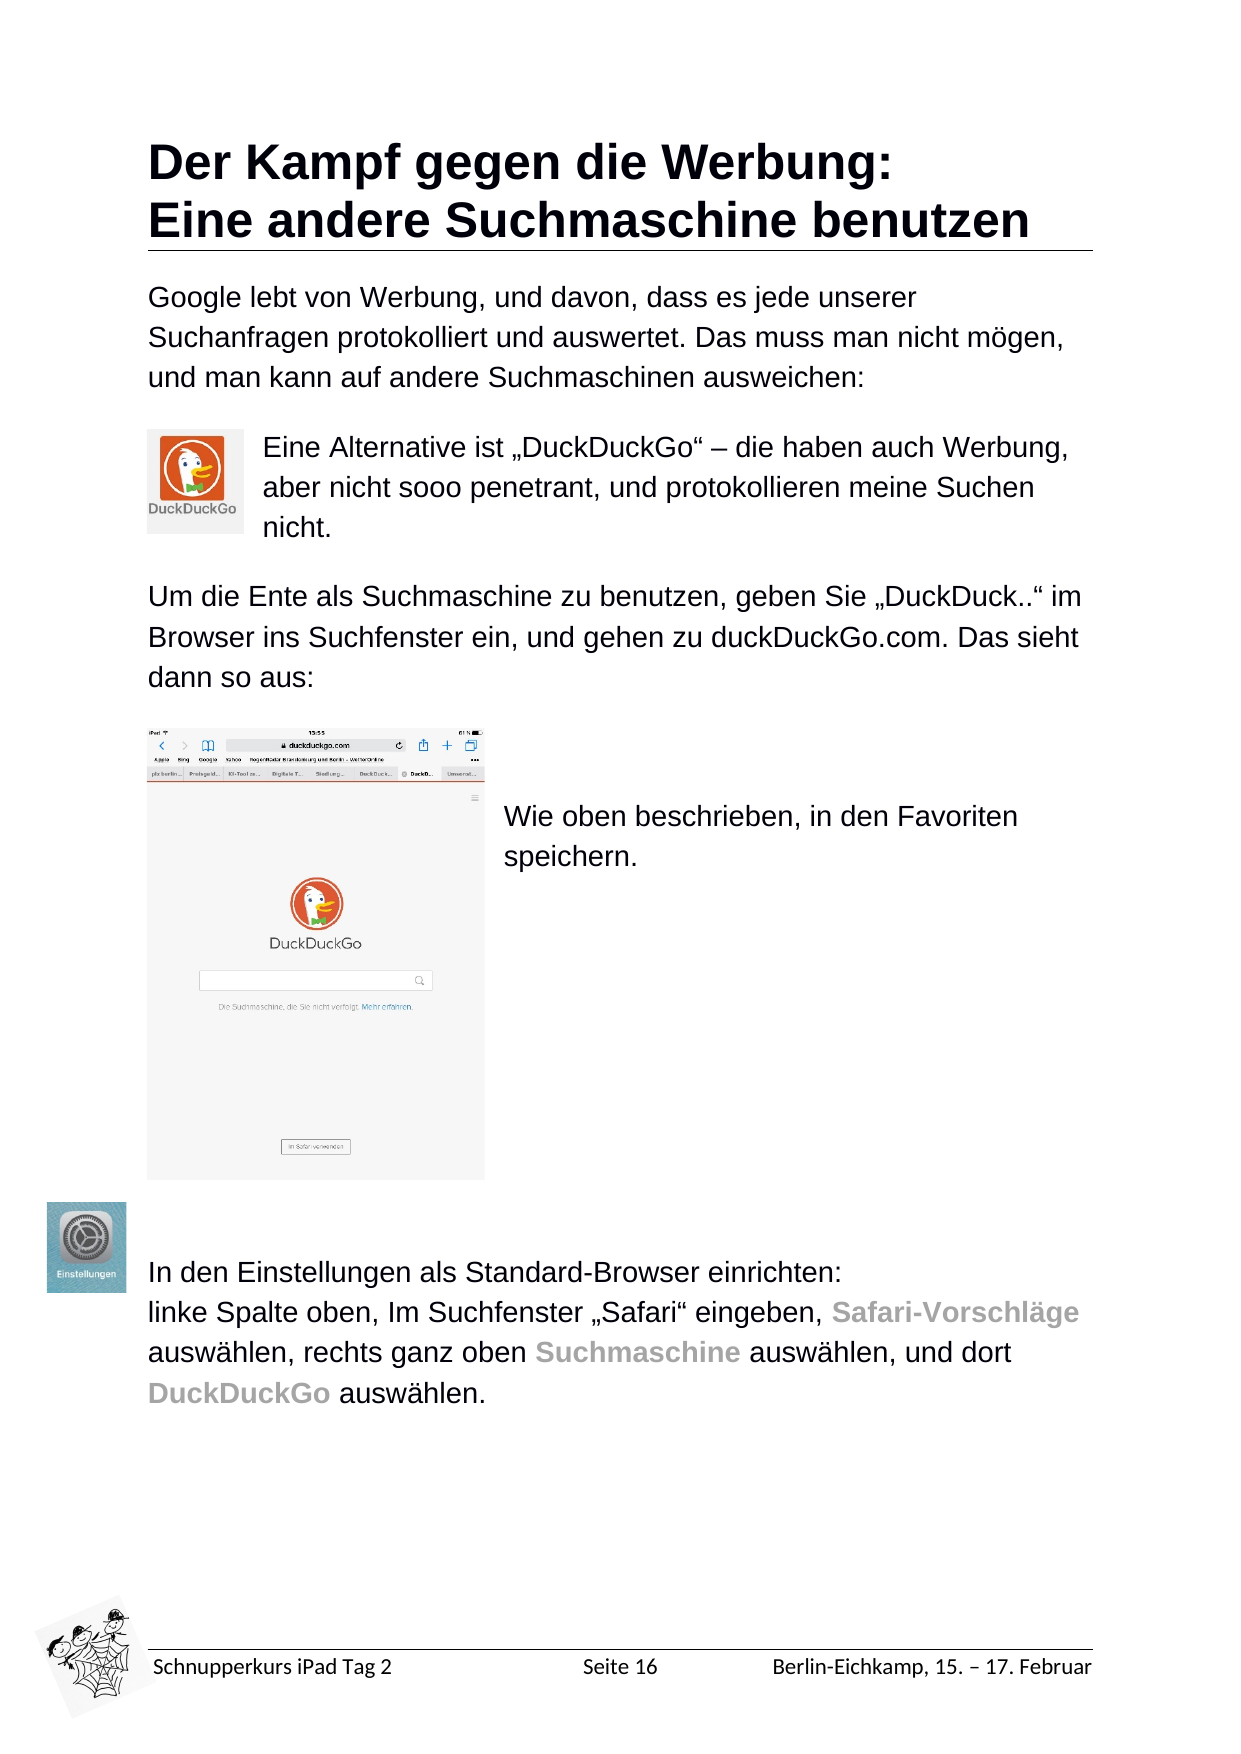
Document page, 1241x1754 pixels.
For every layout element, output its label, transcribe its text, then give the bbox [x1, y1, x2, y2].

picture [146, 429, 244, 534]
text Der Kampf gegen die Werbung: Eine andere Suchmaschine benutzen [148, 133, 1093, 250]
picture [35, 1595, 156, 1718]
text Eine Alternative ist „DuckDuckGo“ – die haben auch Werbung, aber nicht sooo penetrant, und protokollieren meine Suchen nicht. [148, 430, 1093, 544]
text Google lebt von Werbung, und davon, dass es jede unserer Suchanfragen protokolliert und auswertet. Das muss man nicht mögen, und man kann auf andere Suchmaschinen ausweichen: [148, 280, 1093, 394]
text In den Einstellungen als Standard-Browser einrichten: linke Spalte oben, Im Suchfenster „Safari“ eingeben, Safari-Vorschläge auswählen, rechts ganz oben Suchmaschine auswählen, und dort DuckDuckGo auswählen. [148, 1255, 1093, 1409]
text Um die Ente als Suchmaschine zu benutzen, geben Sie „DuckDuck..“ im Browser ins Suchfenster ein, und gehen zu duckDuckGo.com. Das sieht dann so aus: [148, 579, 1093, 693]
picture [146, 728, 485, 1180]
picture [46, 1202, 127, 1293]
text Wie oben beschrieben, in den Favoriten speichern. [485, 799, 1093, 872]
